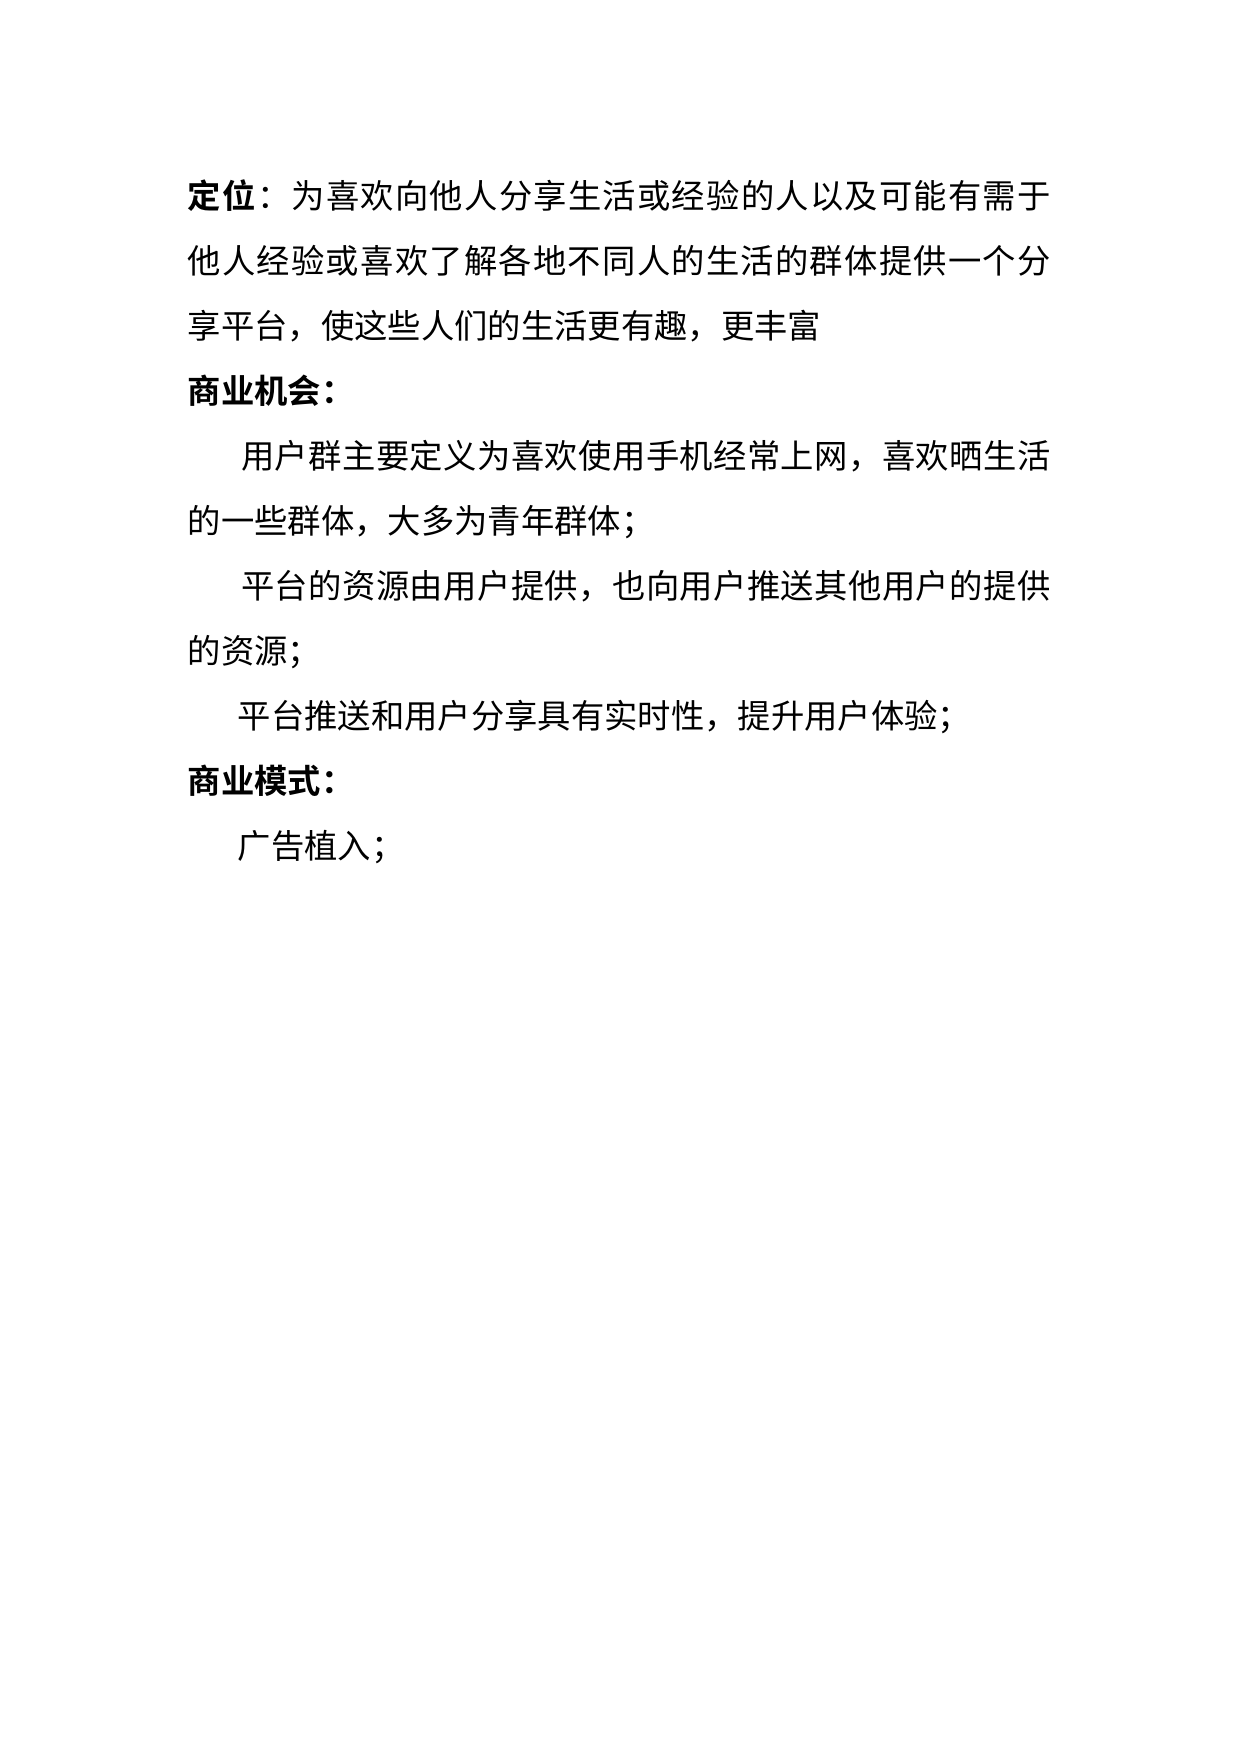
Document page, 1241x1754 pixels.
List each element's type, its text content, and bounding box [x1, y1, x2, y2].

text 商业机会： [187, 357, 1053, 422]
text 平台的资源由用户提供，也向用户推送其他用户的提供的资源； [187, 552, 1053, 682]
text 广告植入； [187, 812, 1053, 877]
text 平台推送和用户分享具有实时性，提升用户体验； [187, 682, 1053, 747]
text 用户群主要定义为喜欢使用手机经常上网，喜欢晒生活的一些群体，大多为青年群体； [187, 422, 1053, 552]
text 定位：为喜欢向他人分享生活或经验的人以及可能有需于他人经验或喜欢了解各地不同人的生活的群体提供一个分享平台，使这些人们的生活更有趣，更丰富 [187, 162, 1053, 357]
text 商业模式： [187, 747, 1053, 812]
